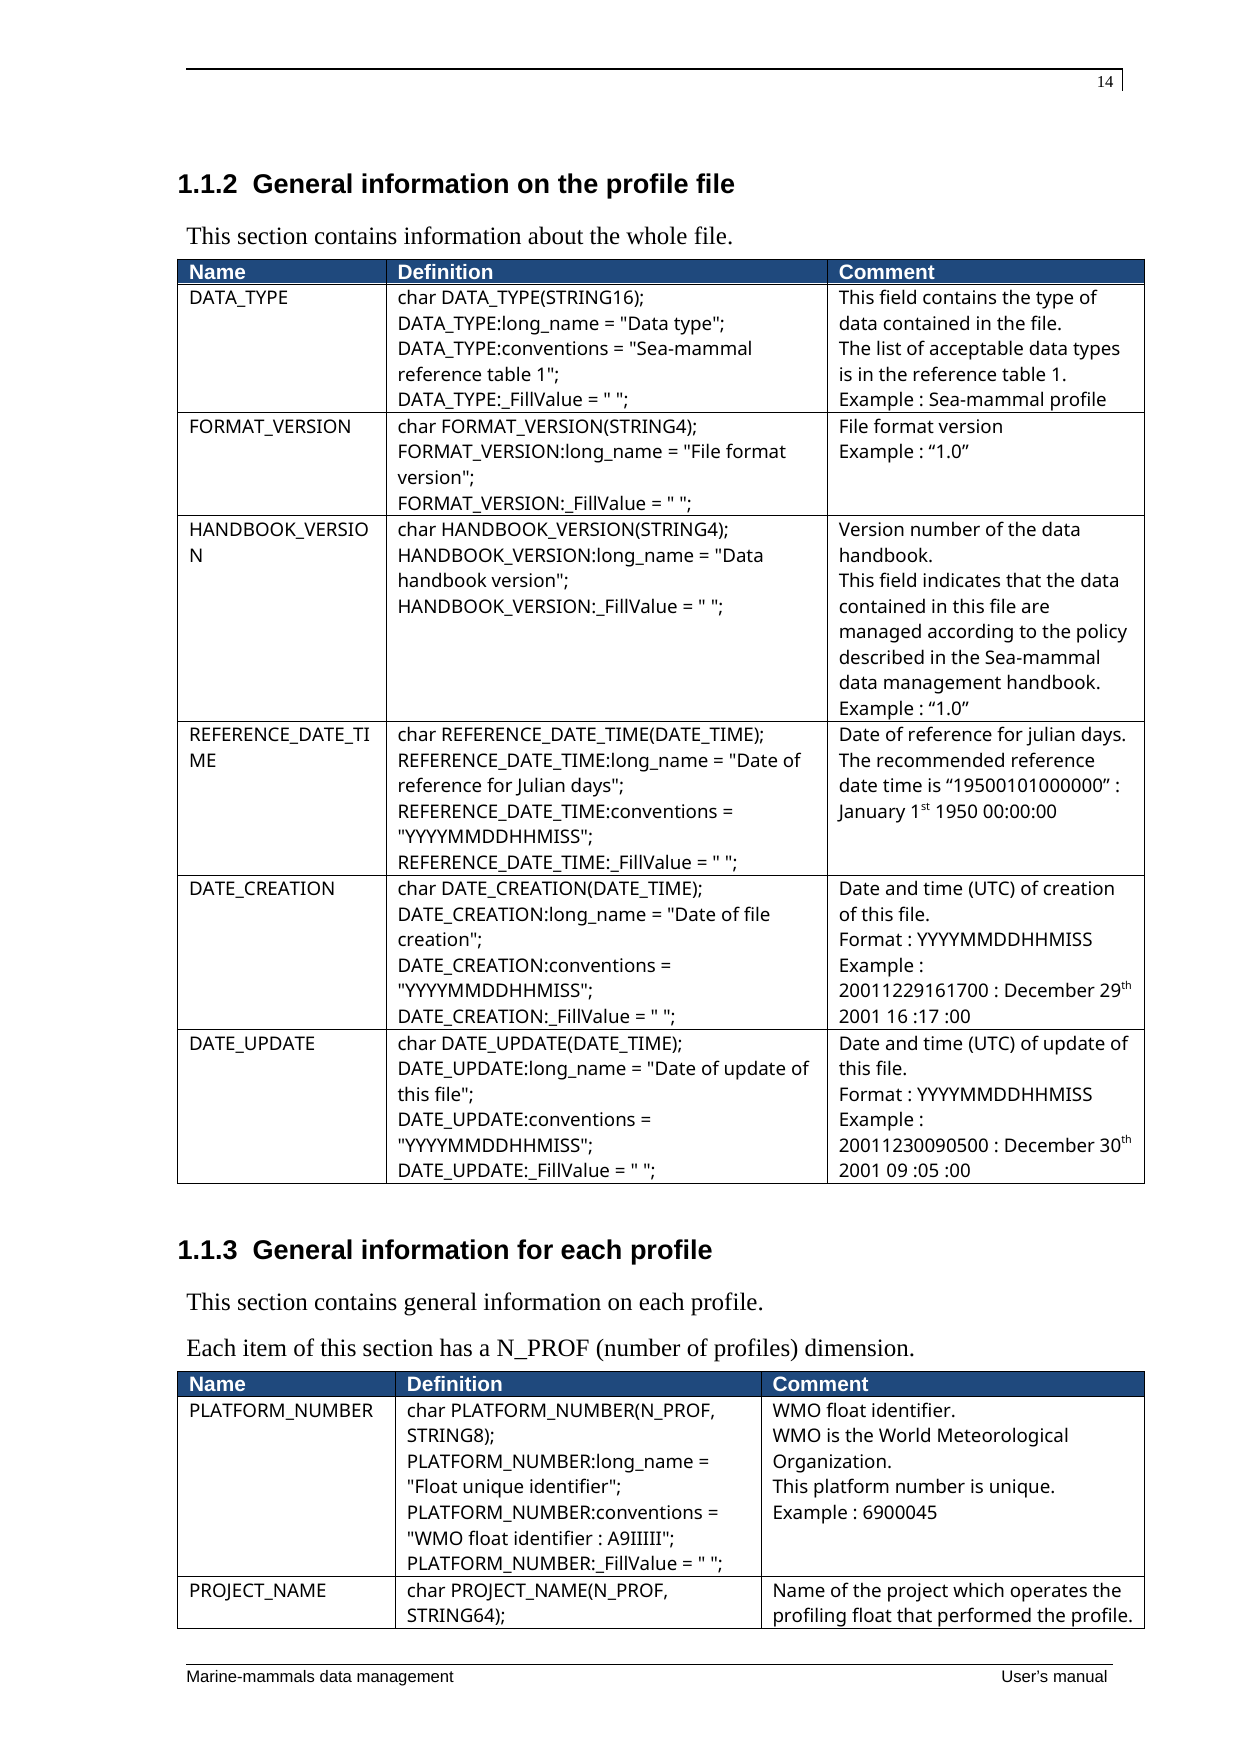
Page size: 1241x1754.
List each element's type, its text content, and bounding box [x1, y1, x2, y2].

table_cell FORMAT_VERSION [178, 413, 386, 515]
table_cell char REFERENCE_DATE_TIME(DATE_TIME); REFERENCE_DATE_TIME:long_name = "Date of reference for Julian days"; REFERENCE_DATE_TIME:conventions = "YYYYMMDDHHMISS"; REFERENCE_DATE_TIME:_FillValue = " "; [387, 722, 827, 875]
table_cell char DATE_CREATION(DATE_TIME); DATE_CREATION:long_name = "Date of file creation"; DATE_CREATION:conventions = "YYYYMMDDHHMISS"; DATE_CREATION:_FillValue = " "; [387, 876, 827, 1029]
table_cell HANDBOOK_VERSION [178, 516, 386, 721]
table_cell REFERENCE_DATE_TIME [178, 722, 386, 875]
table_cell PROJECT_NAME [178, 1577, 395, 1628]
table_cell This field contains the type of data contained in the file. The list of acceptable data types is in the reference table 1. Example : Sea-mammal profile [828, 285, 1144, 412]
table_header Definition [396, 1372, 761, 1396]
table_header Name [178, 260, 386, 283]
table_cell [396, 1577, 761, 1628]
table_header Comment [828, 260, 1144, 283]
table_cell PLATFORM_NUMBER [178, 1397, 395, 1576]
table_cell DATA_TYPE [178, 285, 386, 412]
table_cell char PLATFORM_NUMBER(N_PROF, STRING8); PLATFORM_NUMBER:long_name = "Float unique identifier"; PLATFORM_NUMBER:conventions = "WMO float identifier : A9IIIII"; PLATFORM_NUMBER:_FillValue = " "; [396, 1397, 761, 1576]
table_cell char DATE_UPDATE(DATE_TIME); DATE_UPDATE:long_name = "Date of update of this file"; DATE_UPDATE:conventions = "YYYYMMDDHHMISS"; DATE_UPDATE:_FillValue = " "; [387, 1030, 827, 1183]
table_cell char DATA_TYPE(STRING16); DATA_TYPE:long_name = "Data type"; DATA_TYPE:conventions = "Sea-mammal reference table 1"; DATA_TYPE:_FillValue = " "; [387, 285, 827, 412]
text Each item of this section has a N_PROF (number of profiles) dimension. [186, 1333, 1113, 1362]
table_cell Version number of the data handbook. This field indicates that the data contained in this file are managed according to the policy described in the Sea-mammal data management handbook. Example : “1.0” [828, 516, 1144, 721]
table_cell char HANDBOOK_VERSION(STRING4); HANDBOOK_VERSION:long_name = "Data handbook version"; HANDBOOK_VERSION:_FillValue = " "; [387, 516, 827, 721]
table_cell DATE_CREATION [178, 876, 386, 1029]
table_cell char FORMAT_VERSION(STRING4); FORMAT_VERSION:long_name = "File format version"; FORMAT_VERSION:_FillValue = " "; [387, 413, 827, 515]
table_cell File format version Example : “1.0” [828, 413, 1144, 515]
table_cell Date and time (UTC) of creation of this file. Format : YYYYMMDDHHMISS Example : 20011229161700 : December 29th 2001 16 :17 :00 [828, 876, 1144, 1029]
subtitle General information for each profile [177, 1234, 1122, 1265]
table_cell Date of reference for julian days. The recommended reference date time is “19500101000000” : January 1st 1950 00:00:00 [828, 722, 1144, 875]
table_header Comment [762, 1372, 1144, 1396]
table_cell DATE_UPDATE [178, 1030, 386, 1183]
table_header Definition [387, 260, 827, 283]
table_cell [762, 1577, 1144, 1628]
table_header Name [178, 1372, 395, 1396]
table_cell WMO float identifier. WMO is the World Meteorological Organization. This platform number is unique. Example : 6900045 [762, 1397, 1144, 1576]
text This section contains information about the whole file. [186, 221, 1113, 249]
table_cell Date and time (UTC) of update of this file. Format : YYYYMMDDHHMISS Example : 20011230090500 : December 30th 2001 09 :05 :00 [828, 1030, 1144, 1183]
text This section contains general information on each profile. [186, 1287, 1113, 1316]
subtitle General information on the profile file [177, 168, 1122, 199]
